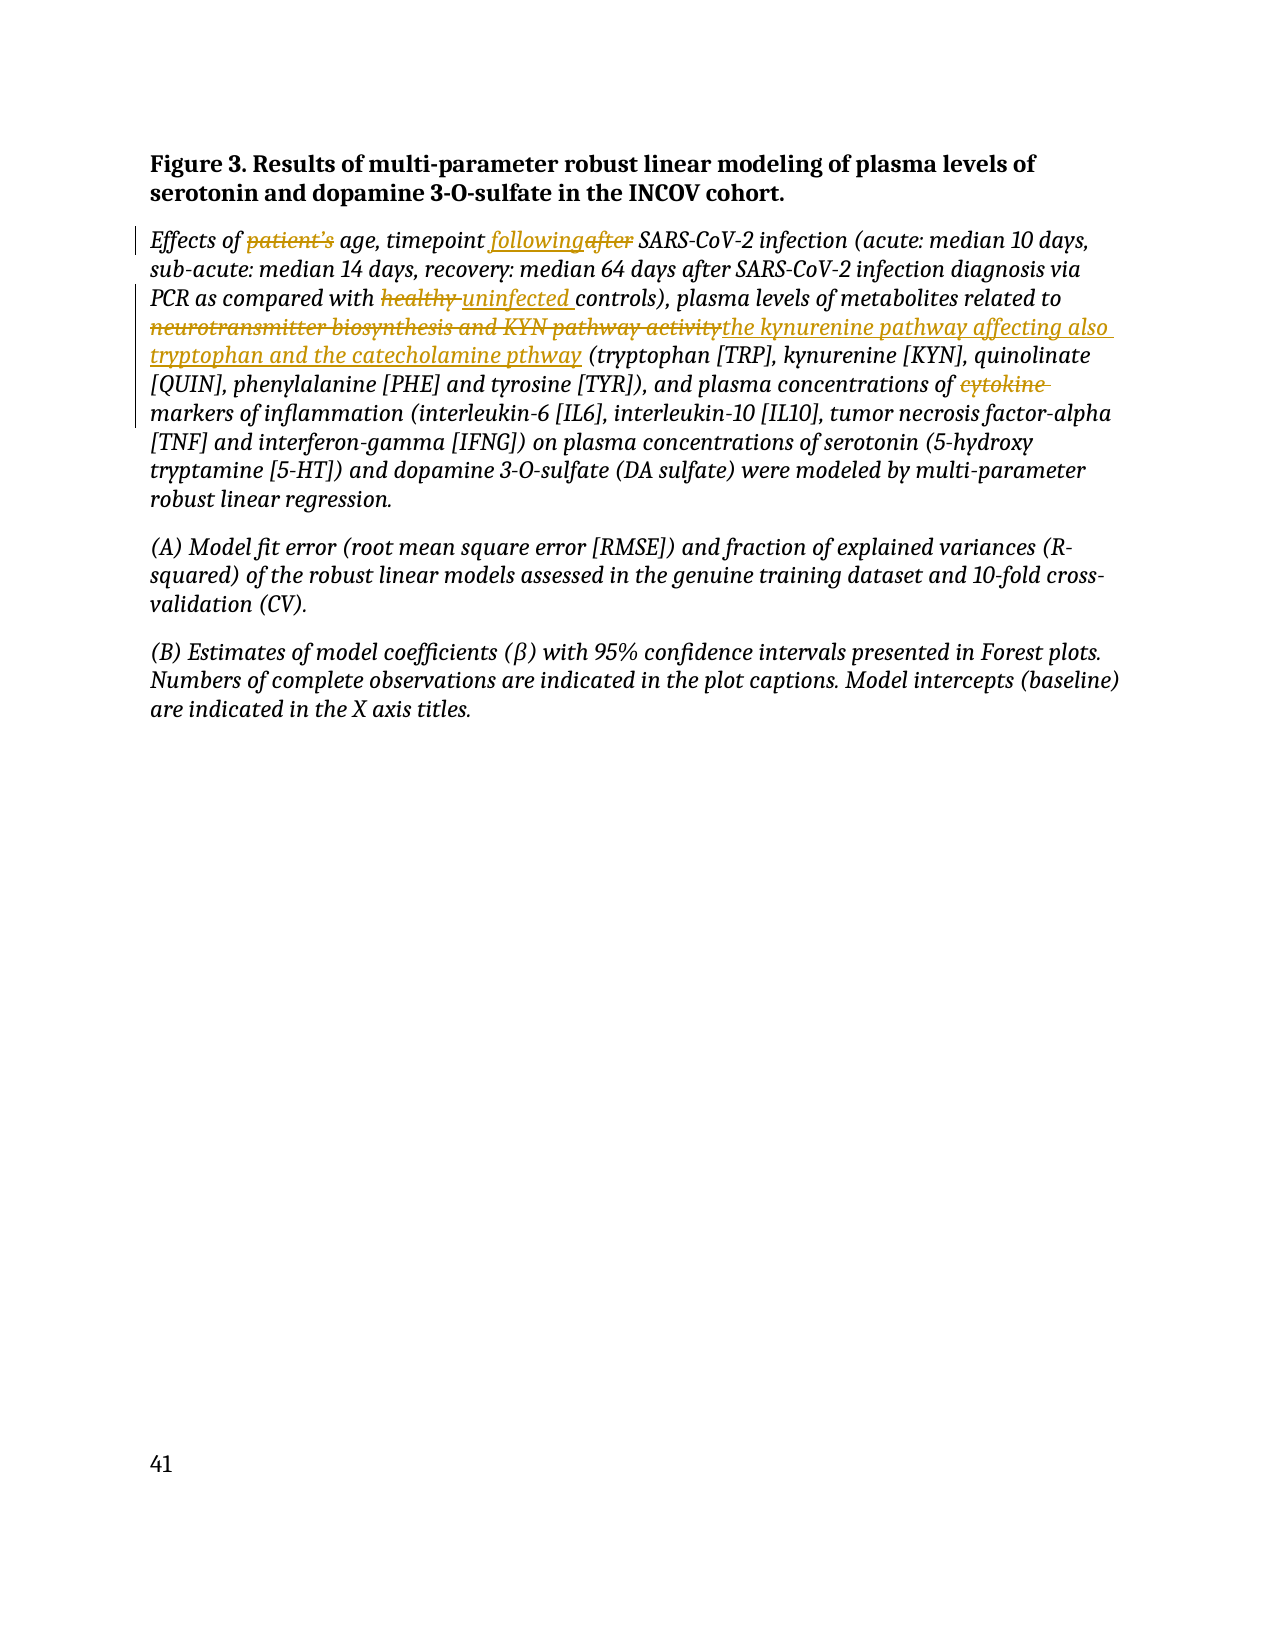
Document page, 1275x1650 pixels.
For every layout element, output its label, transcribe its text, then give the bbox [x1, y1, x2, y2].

text Effects of age, timepoint SARS-CoV-2 infection (acute: median 10 days, sub-acute: median 14 days, recovery: median 64 days after SARS-CoV-2 infection diagnosis via PCR as compared with controls), plasma levels of metabolites related to (tryptophan [TRP], kynurenine [KYN], quinolinate [QUIN], phenylalanine [PHE] and tyrosine [TYR]), and plasma concentrations of markers of inflammation (interleukin-6 [IL6], interleukin-10 [IL10], tumor necrosis factor-alpha [TNF] and interferon-gamma [IFNG]) on plasma concentrations of serotonin (5-hydroxy tryptamine [5-HT]) and dopamine 3-O-sulfate (DA sulfate) were modeled by multi-parameter robust linear regression. [150, 226, 1125, 514]
text (A) Model fit error (root mean square error [RMSE]) and fraction of explained variances (R-squared) of the robust linear models assessed in the genuine training dataset and 10-fold cross-validation (CV). [150, 532, 1125, 619]
text (B) Estimates of model coefficients () with 95% confidence intervals presented in Forest plots. Numbers of complete observations are indicated in the plot captions. Model intercepts (baseline) are indicated in the X axis titles. [150, 637, 1125, 724]
text Figure 3. Results of multi-parameter robust linear modeling of plasma levels of serotonin and dopamine 3-O-sulfate in the INCOV cohort. [150, 150, 1125, 207]
